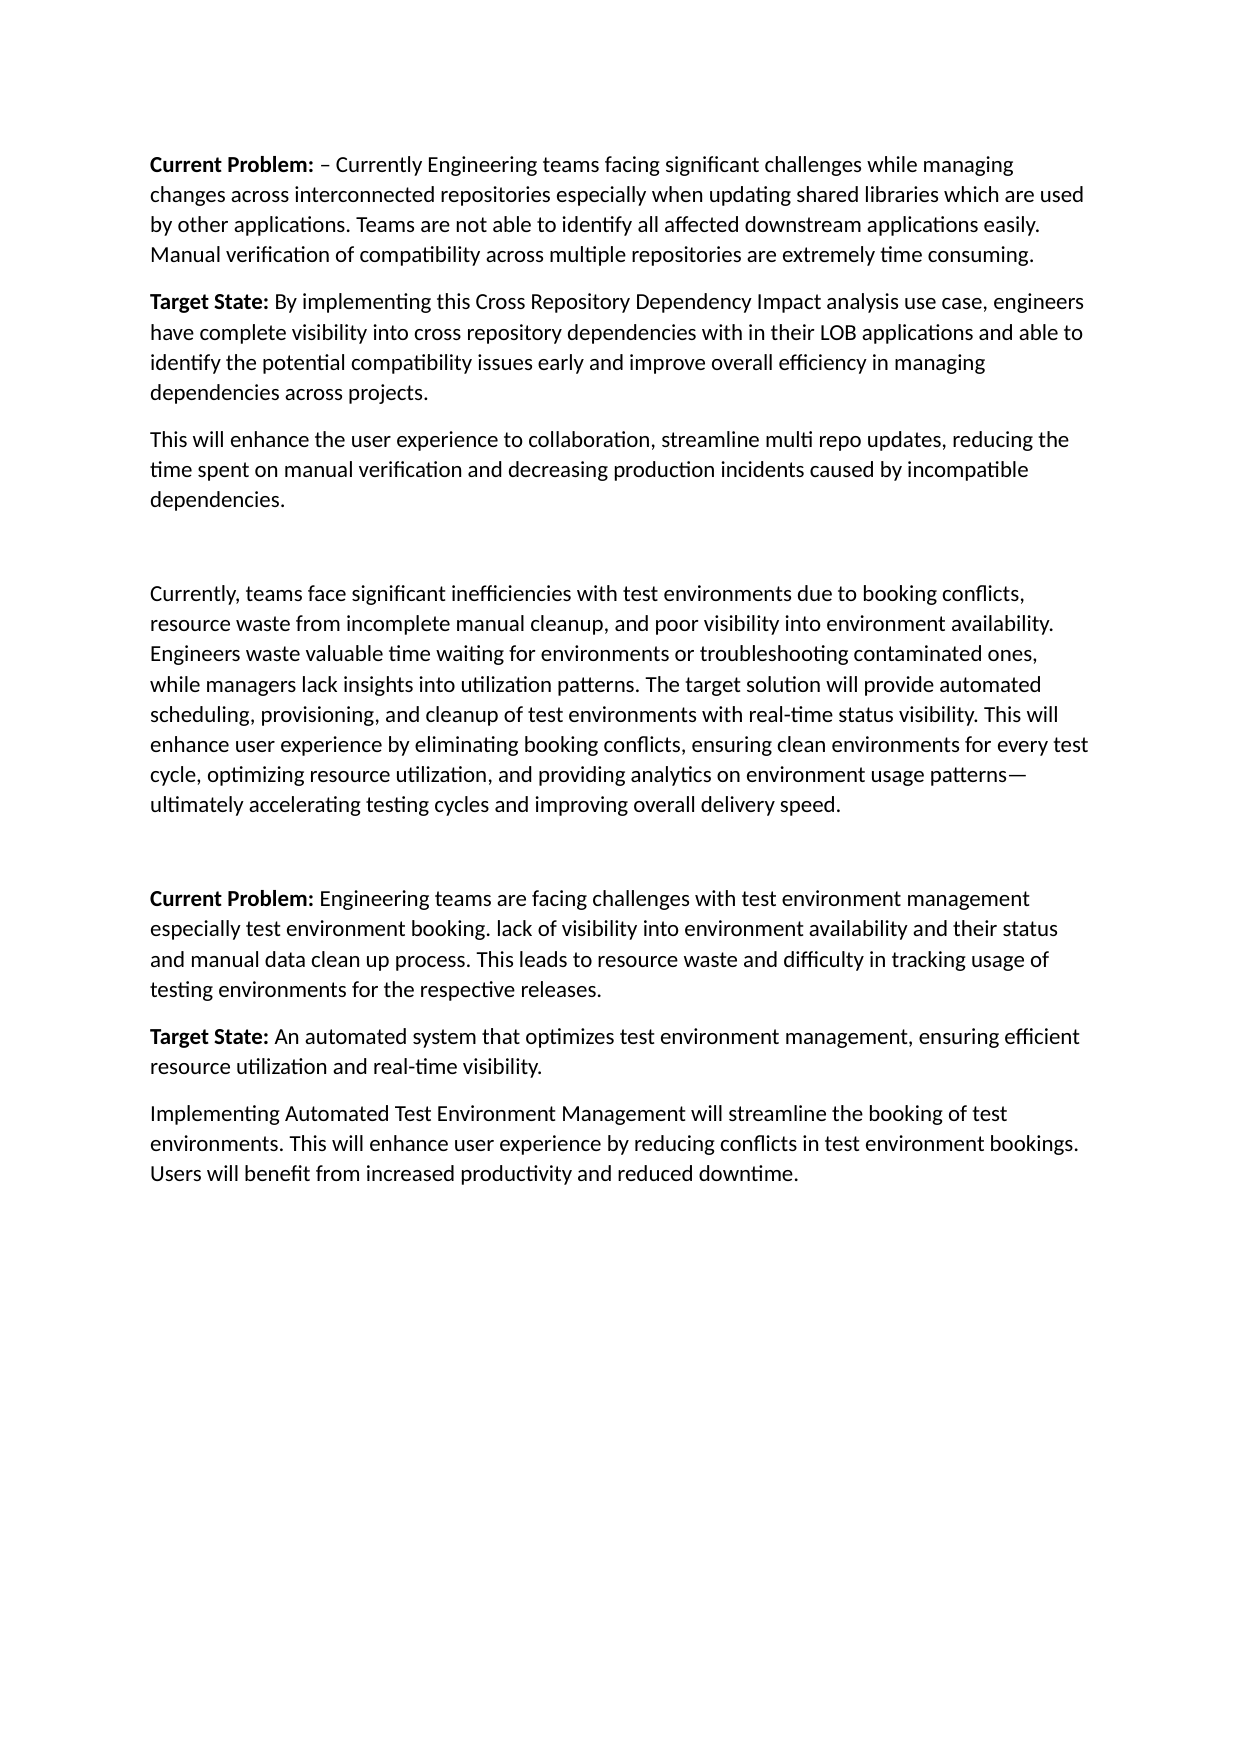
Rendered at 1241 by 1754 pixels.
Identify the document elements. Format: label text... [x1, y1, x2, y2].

text Current Problem: – Currently Engineering teams facing significant challenges while managing changes across interconnected repositories especially when updating shared libraries which are used by other applications. Teams are not able to identify all affected downstream applications easily. Manual verification of compatibility across multiple repositories are extremely time consuming. [150, 150, 1090, 269]
text Current Problem: Engineering teams are facing challenges with test environment management especially test environment booking. lack of visibility into environment availability and their status and manual data clean up process. This leads to resource waste and difficulty in tracking usage of testing environments for the respective releases. [150, 884, 1090, 1003]
text Target State: An automated system that optimizes test environment management, ensuring efficient resource utilization and real-time visibility. [150, 1022, 1090, 1080]
text Implementing Automated Test Environment Management will streamline the booking of test environments. This will enhance user experience by reducing conflicts in test environment bookings. Users will benefit from increased productivity and reduced downtime. [150, 1099, 1090, 1187]
text Target State: By implementing this Cross Repository Dependency Impact analysis use case, engineers have complete visibility into cross repository dependencies with in their LOB applications and able to identify the potential compatibility issues early and improve overall efficiency in managing dependencies across projects. [150, 287, 1090, 406]
text This will enhance the user experience to collaboration, streamline multi repo updates, reducing the time spent on manual verification and decreasing production incidents caused by incompatible dependencies. [150, 425, 1090, 513]
text Currently, teams face significant inefficiencies with test environments due to booking conflicts, resource waste from incomplete manual cleanup, and poor visibility into environment availability. Engineers waste valuable time waiting for environments or troubleshooting contaminated ones, while managers lack insights into utilization patterns. The target solution will provide automated scheduling, provisioning, and cleanup of test environments with real-time status visibility. This will enhance user experience by eliminating booking conflicts, ensuring clean environments for every test cycle, optimizing resource utilization, and providing analytics on environment usage patterns—ultimately accelerating testing cycles and improving overall delivery speed. [150, 579, 1090, 819]
